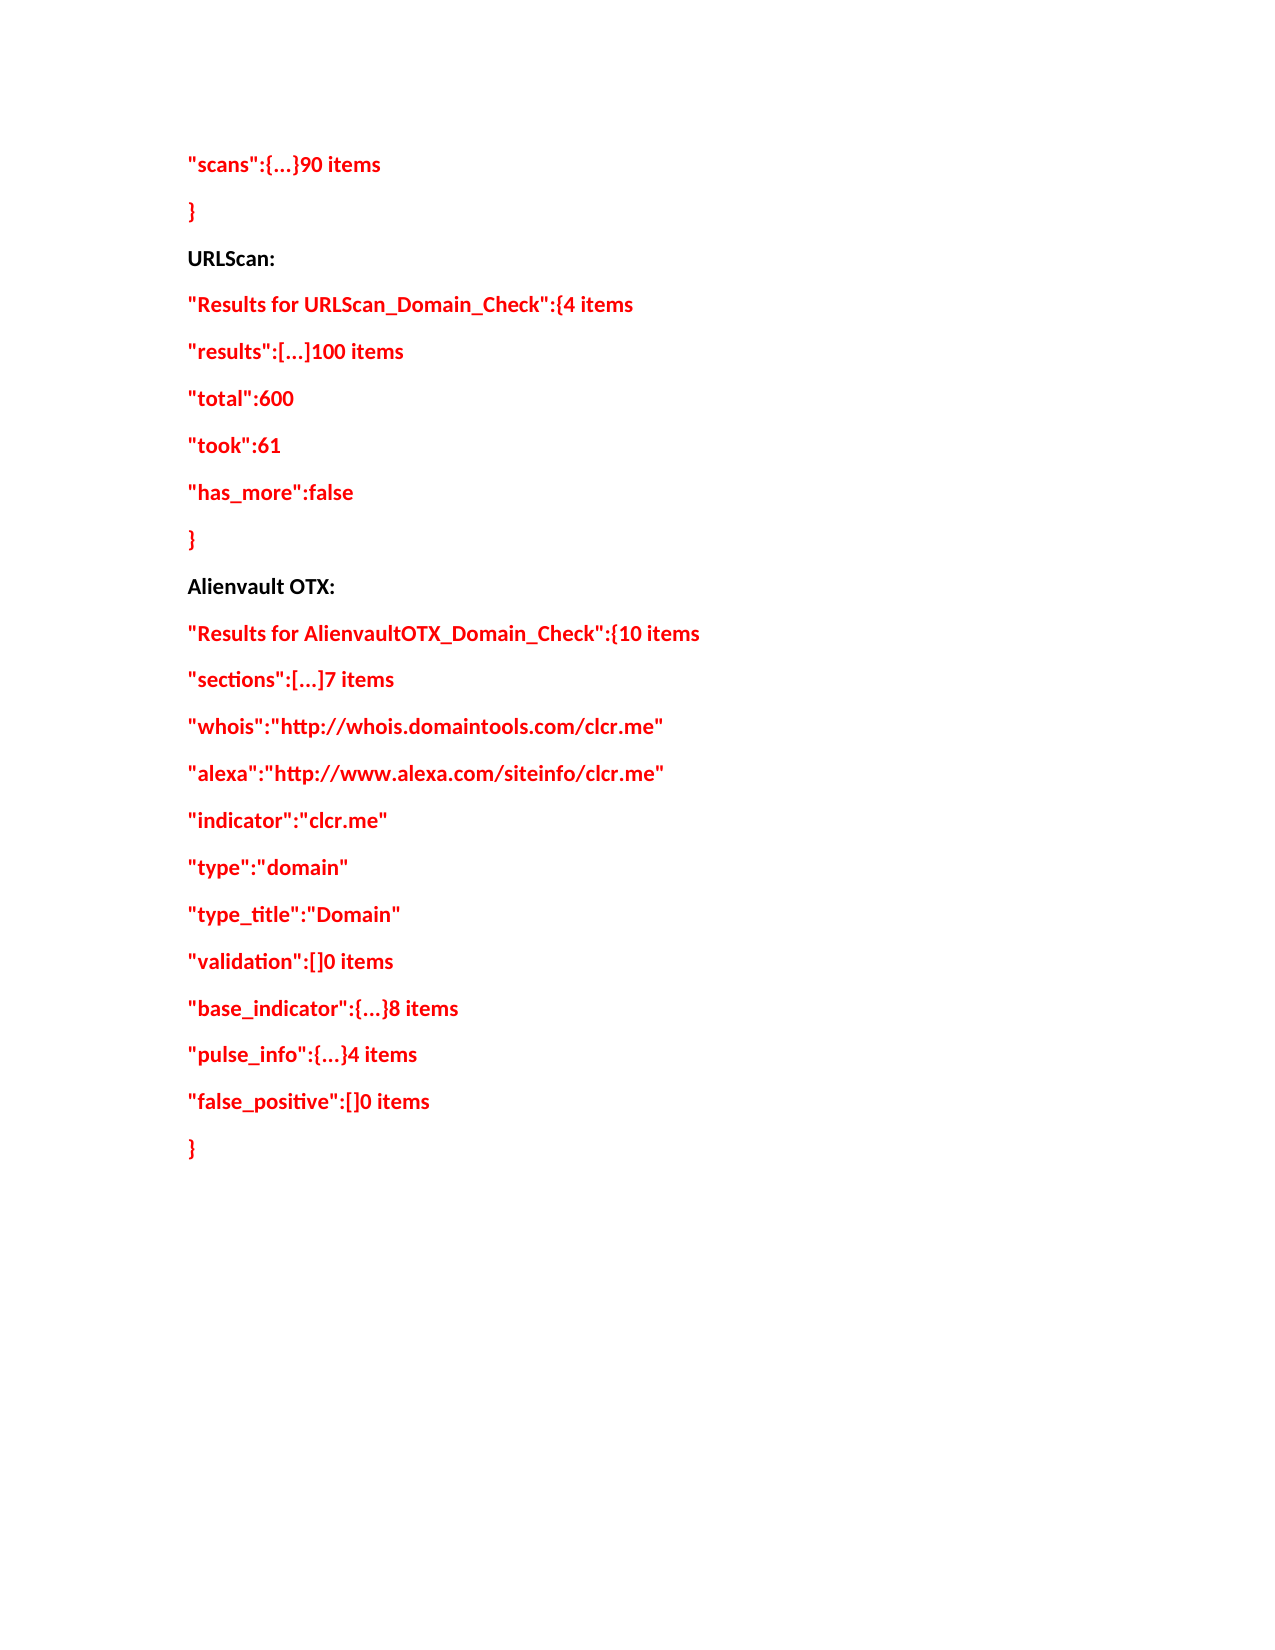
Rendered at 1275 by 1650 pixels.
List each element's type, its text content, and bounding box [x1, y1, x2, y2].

text } [187, 197, 1125, 225]
text "indicator":"clcr.me" [187, 806, 1125, 834]
text "whois":"http://whois.domaintools.com/clcr.me" [187, 712, 1125, 741]
text "alexa":"http://www.alexa.com/siteinfo/clcr.me" [187, 759, 1125, 787]
text "took":61 [187, 431, 1125, 459]
text "type_title":"Domain" [187, 900, 1125, 928]
text "results":[...]100 items [187, 337, 1125, 366]
text } [187, 525, 1125, 553]
text Alienvault OTX: [187, 572, 1125, 600]
text "total":600 [187, 384, 1125, 412]
text "sections":[...]7 items [187, 666, 1125, 694]
text "false_positive":[]0 items [187, 1087, 1125, 1116]
text "Results for AlienvaultOTX_Domain_Check":{10 items [187, 619, 1125, 647]
text "base_indicator":{...}8 items [187, 994, 1125, 1022]
text "validation":[]0 items [187, 947, 1125, 975]
text "type":"domain" [187, 853, 1125, 881]
text URLScan: [187, 244, 1125, 272]
text "has_more":false [187, 478, 1125, 506]
text "pulse_info":{...}4 items [187, 1041, 1125, 1069]
text "scans":{...}90 items [187, 150, 1125, 178]
text "Results for URLScan_Domain_Check":{4 items [187, 291, 1125, 319]
text } [187, 1134, 1125, 1162]
